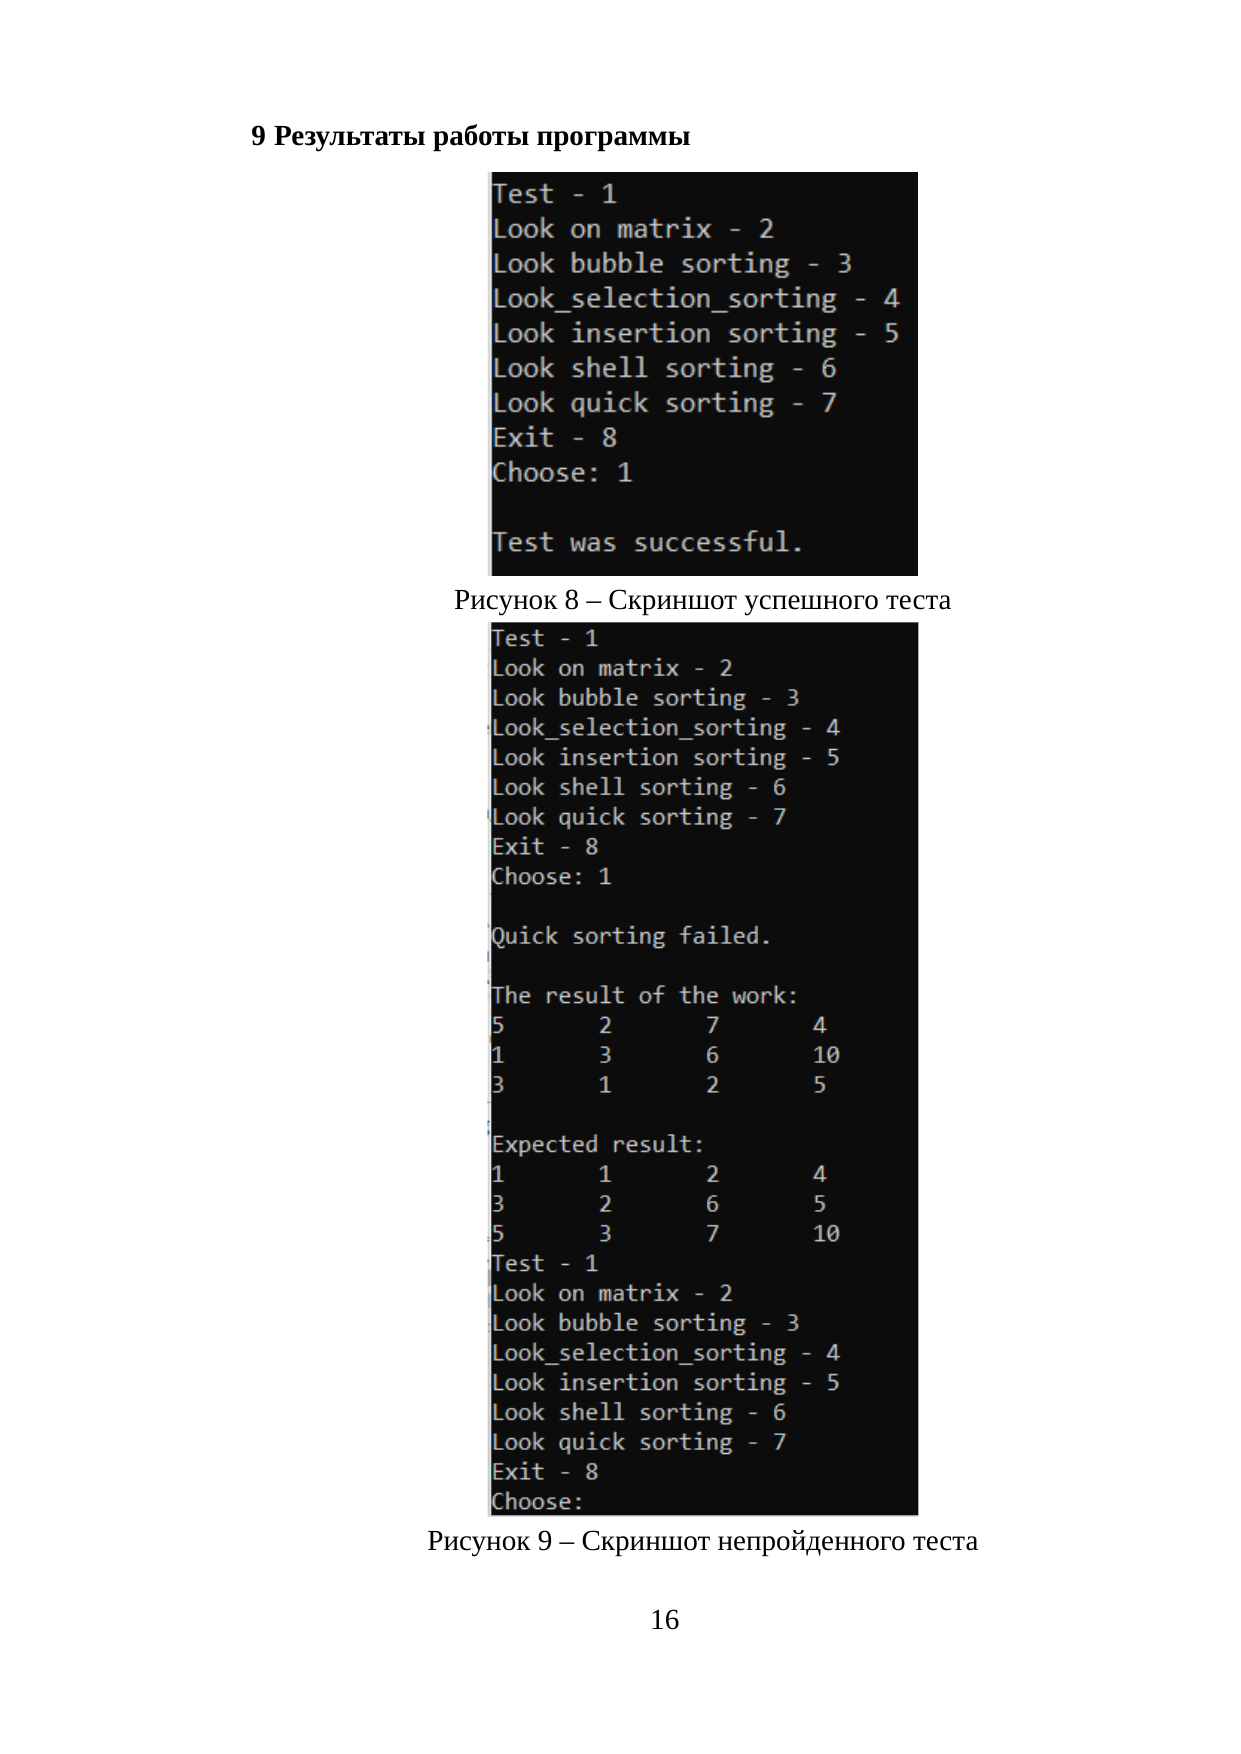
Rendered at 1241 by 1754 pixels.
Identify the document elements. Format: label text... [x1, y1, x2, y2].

text Рисунок 9 – Скриншот непройденного теста [177, 1523, 1152, 1557]
picture [487, 172, 918, 576]
picture [487, 622, 919, 1517]
text Рисунок 8 – Скриншот успешного теста [177, 582, 1152, 615]
subtitle 9 Результаты работы программы [177, 118, 1152, 152]
